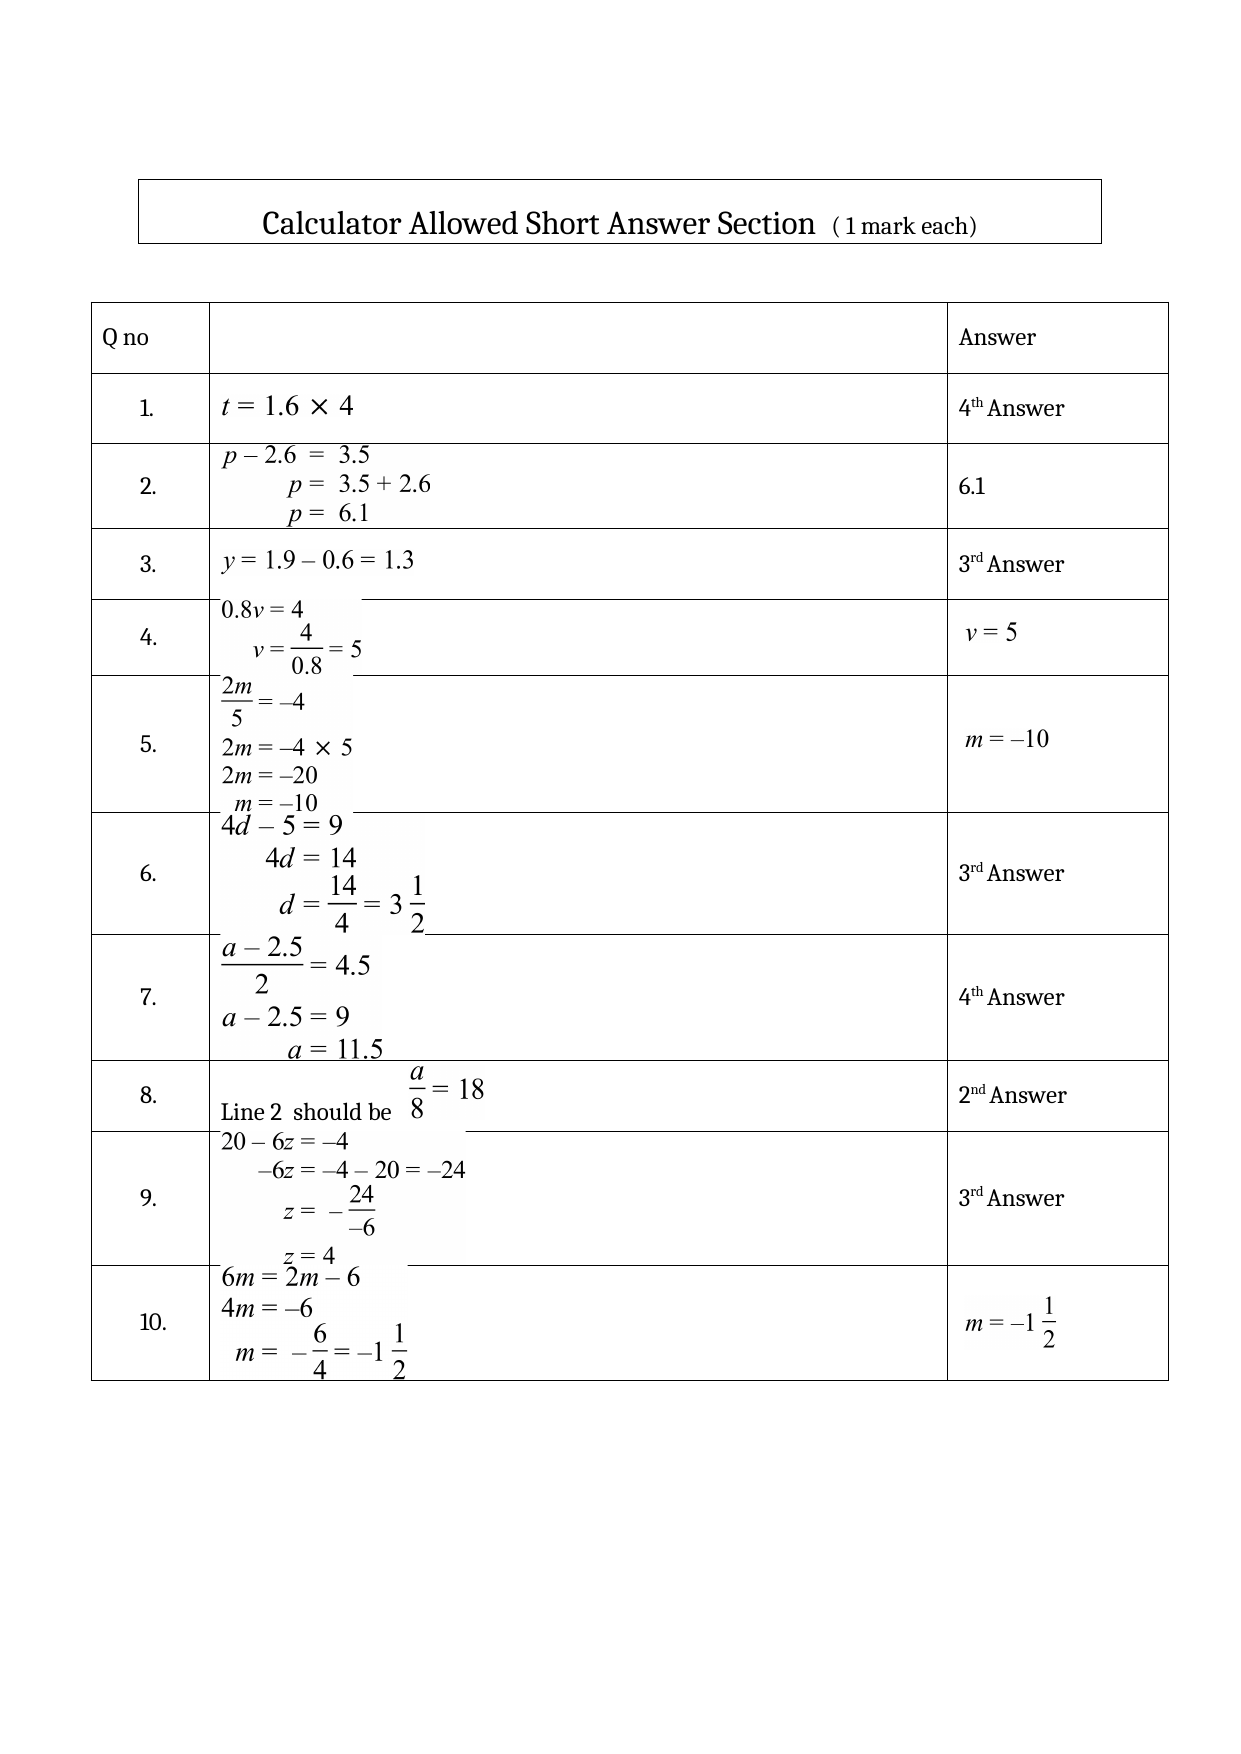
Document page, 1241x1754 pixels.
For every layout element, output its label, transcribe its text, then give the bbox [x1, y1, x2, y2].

table_cell [425, 813, 947, 934]
picture [964, 1295, 1057, 1350]
table_cell [210, 374, 947, 443]
table_header [210, 303, 947, 372]
picture [408, 1065, 485, 1120]
table_cell 6.1 [948, 444, 1168, 528]
table_cell [383, 935, 947, 1060]
table_cell [92, 935, 209, 1060]
table_cell [466, 1132, 947, 1264]
table_cell 2nd Answer [948, 1061, 1168, 1131]
table_cell [354, 676, 947, 812]
table_cell Line 2 should be [210, 1061, 947, 1131]
table_cell 3rd Answer [948, 529, 1168, 599]
picture [220, 1131, 466, 1380]
table_cell [92, 1061, 209, 1131]
table_cell [92, 600, 209, 675]
picture [220, 444, 430, 528]
table_header Q no [92, 303, 209, 372]
table_cell [92, 1266, 209, 1380]
table_cell [948, 1266, 1168, 1380]
table_cell [430, 444, 947, 528]
table_cell [92, 813, 209, 934]
table_cell [408, 1266, 947, 1380]
table_header Calculator Allowed Short Answer Section ( 1 mark each) [139, 180, 1101, 243]
table_cell 4th Answer [948, 935, 1168, 1060]
table_header Answer [948, 303, 1168, 372]
table_cell [92, 529, 209, 599]
table_cell [948, 676, 1168, 812]
table_cell 3rd Answer [948, 813, 1168, 934]
table_cell [210, 1266, 220, 1380]
table_cell [210, 529, 947, 599]
picture [220, 394, 354, 417]
table_cell [210, 935, 220, 1060]
picture [220, 599, 425, 1060]
table_cell [92, 444, 209, 528]
table_cell [92, 1132, 209, 1264]
table_cell [210, 1132, 220, 1264]
picture [220, 549, 415, 576]
table_cell [210, 813, 220, 934]
table_cell [948, 600, 1168, 675]
picture [964, 621, 1019, 643]
table_cell [362, 600, 947, 675]
table_cell [92, 676, 209, 812]
table_cell 4th Answer [948, 374, 1168, 443]
table_cell [210, 444, 220, 528]
table_cell [210, 600, 220, 675]
table_cell [92, 374, 209, 443]
picture [964, 728, 1050, 749]
table_cell 3rd Answer [948, 1132, 1168, 1264]
table_cell [210, 676, 220, 812]
